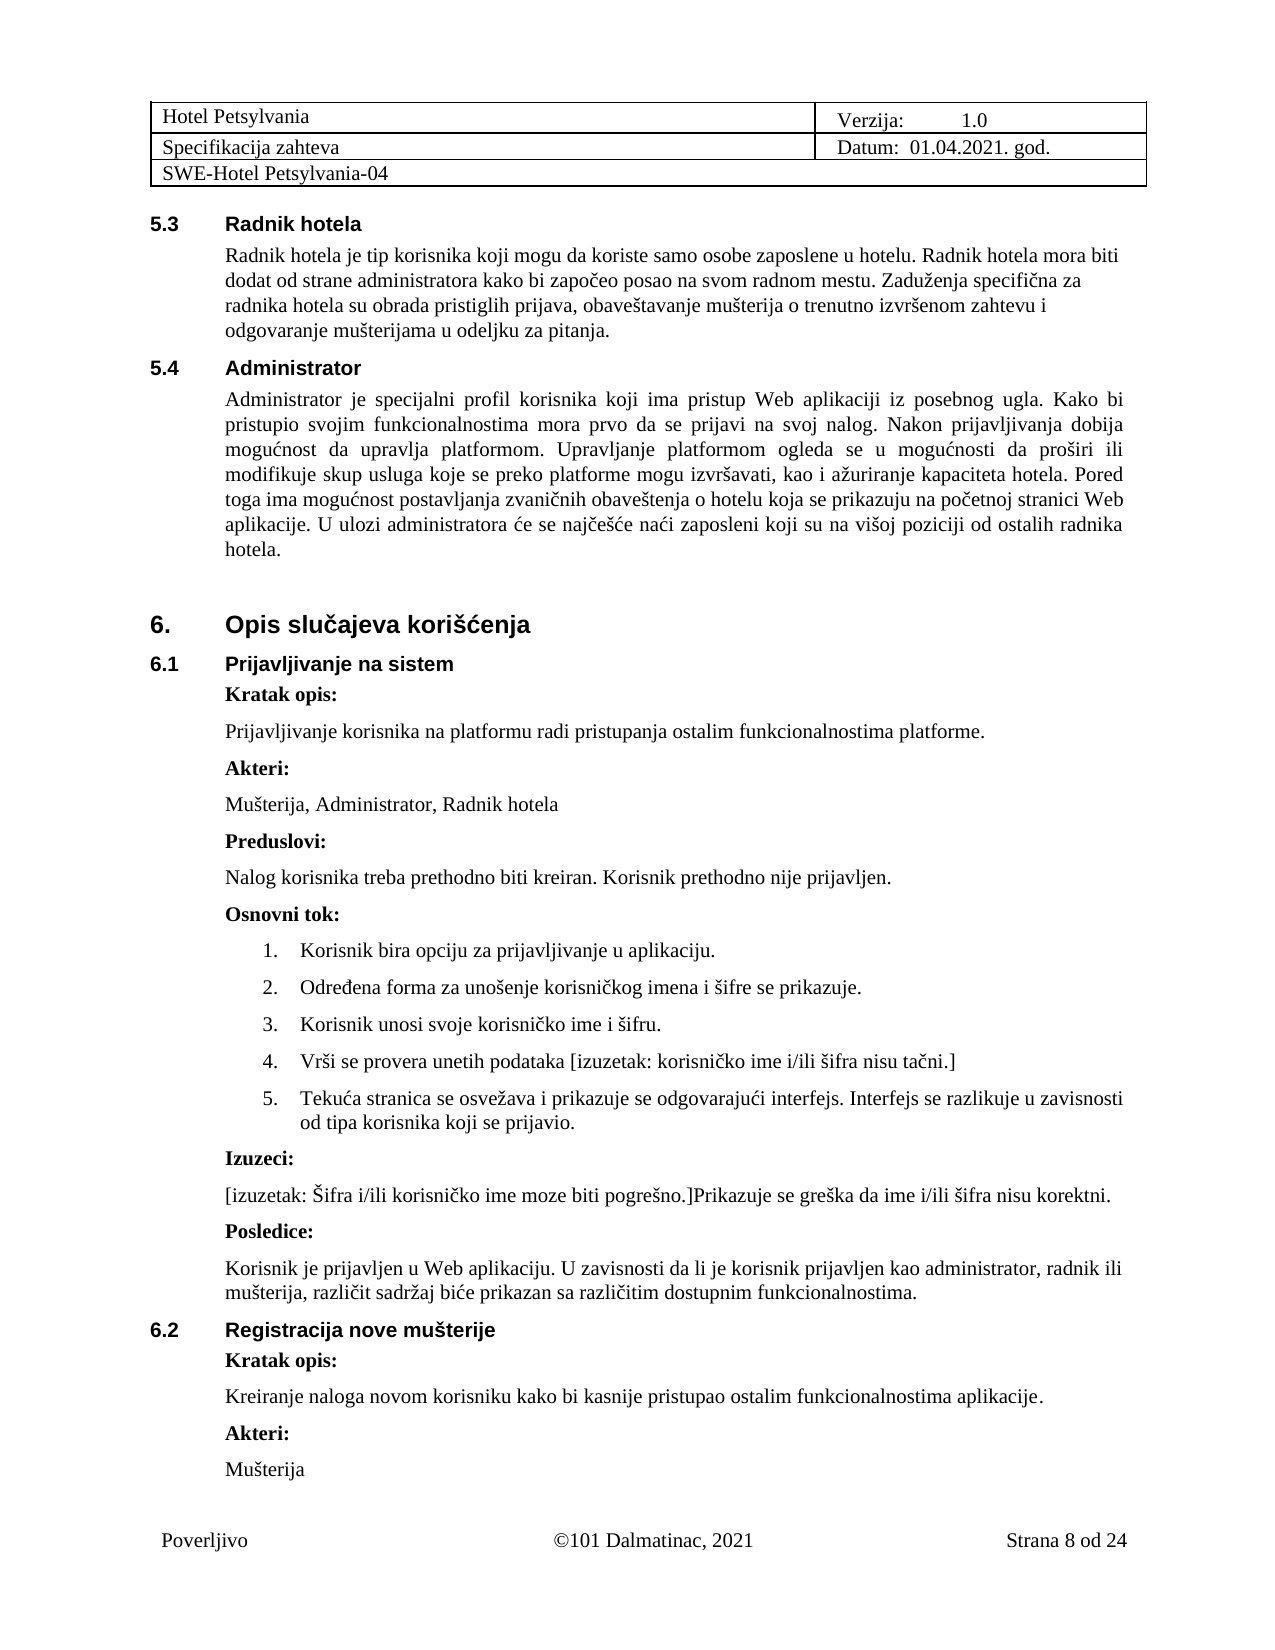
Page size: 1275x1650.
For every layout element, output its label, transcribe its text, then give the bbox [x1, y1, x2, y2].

subtitle Registracija nove mušterije [150, 1316, 1125, 1341]
text Radnik hotela je tip korisnika koji mogu da koriste samo osobe zaposlene u hotelu. Radnik hotela mora biti dodat od strane administratora kako bi započeo posao na svom radnom mestu. Zaduženja specifična za radnika hotela su obrada pristiglih prijava, obaveštavanje mušterija o trenutno izvršenom zahtevu i odgovaranje mušterijama u odeljku za pitanja. [225, 242, 1125, 342]
list Tekuća stranica se osvežava i prikazuje se odgovarajući interfejs. Interfejs se razlikuje u zavisnosti od tipa korisnika koji se prijavio. [262, 1086, 1125, 1134]
list Određena forma za unošenje korisničkog imena i šifre se prikazuje. [262, 975, 1125, 999]
subtitle Administrator [150, 354, 1125, 379]
text Posledice: [225, 1219, 1125, 1243]
text Prijavljivanje korisnika na platformu radi pristupanja ostalim funkcionalnostima platforme. [225, 719, 1125, 743]
text Izuzeci: [225, 1146, 1125, 1170]
text Korisnik je prijavljen u Web aplikaciju. U zavisnosti da li je korisnik prijavljen kao administrator, radnik ili mušterija, različit sadržaj biće prikazan sa različitim dostupnim funkcionalnostima. [225, 1256, 1125, 1304]
text Kratak opis: [225, 1348, 1125, 1372]
list Korisnik bira opciju za prijavljivanje u aplikaciju. [262, 938, 1125, 962]
text Nalog korisnika treba prethodno biti kreiran. Korisnik prethodno nije prijavljen. [225, 865, 1125, 889]
text [izuzetak: Šifra i/ili korisničko ime moze biti pogrešno.]Prikazuje se greška da ime i/ili šifra nisu korektni. [225, 1183, 1125, 1207]
text Akteri: [225, 1421, 1125, 1445]
text Mušterija [225, 1457, 1125, 1481]
text Kratak opis: [225, 682, 1125, 706]
subtitle Radnik hotela [150, 211, 1125, 236]
text Preduslovi: [225, 829, 1125, 853]
text Administrator je specijalni profil korisnika koji ima pristup Web aplikaciji iz posebnog ugla. Kako bi pristupio svojim funkcionalnostima mora prvo da se prijavi na svoj nalog. Nakon prijavljivanja dobija mogućnost da upravlja platformom. Upravljanje platformom ogleda se u mogućnosti da proširi ili modifikuje skup usluga koje se preko platforme mogu izvršavati, kao i ažuriranje kapaciteta hotela. Pored toga ima mogućnost postavljanja zvaničnih obaveštenja o hotelu koja se prikazuju na početnoj stranici Web aplikacije. U ulozi administratora će se najčešće naći zaposleni koji su na višoj poziciji od ostalih radnika hotela. [225, 386, 1125, 561]
list Vrši se provera unetih podataka [izuzetak: korisničko ime i/ili šifra nisu tačni.] [262, 1049, 1125, 1073]
list Korisnik unosi svoje korisničko ime i šifru. [262, 1011, 1125, 1036]
text Kreiranje naloga novom korisniku kako bi kasnije pristupao ostalim funkcionalnostima aplikacije. [225, 1384, 1125, 1408]
text Akteri: [225, 756, 1125, 779]
text Osnovni tok: [225, 902, 1125, 926]
subtitle Opis slučajeva korišćenja [150, 610, 1125, 639]
text Mušterija, Administrator, Radnik hotela [225, 792, 1125, 816]
subtitle Prijavljivanje na sistem [150, 651, 1125, 676]
